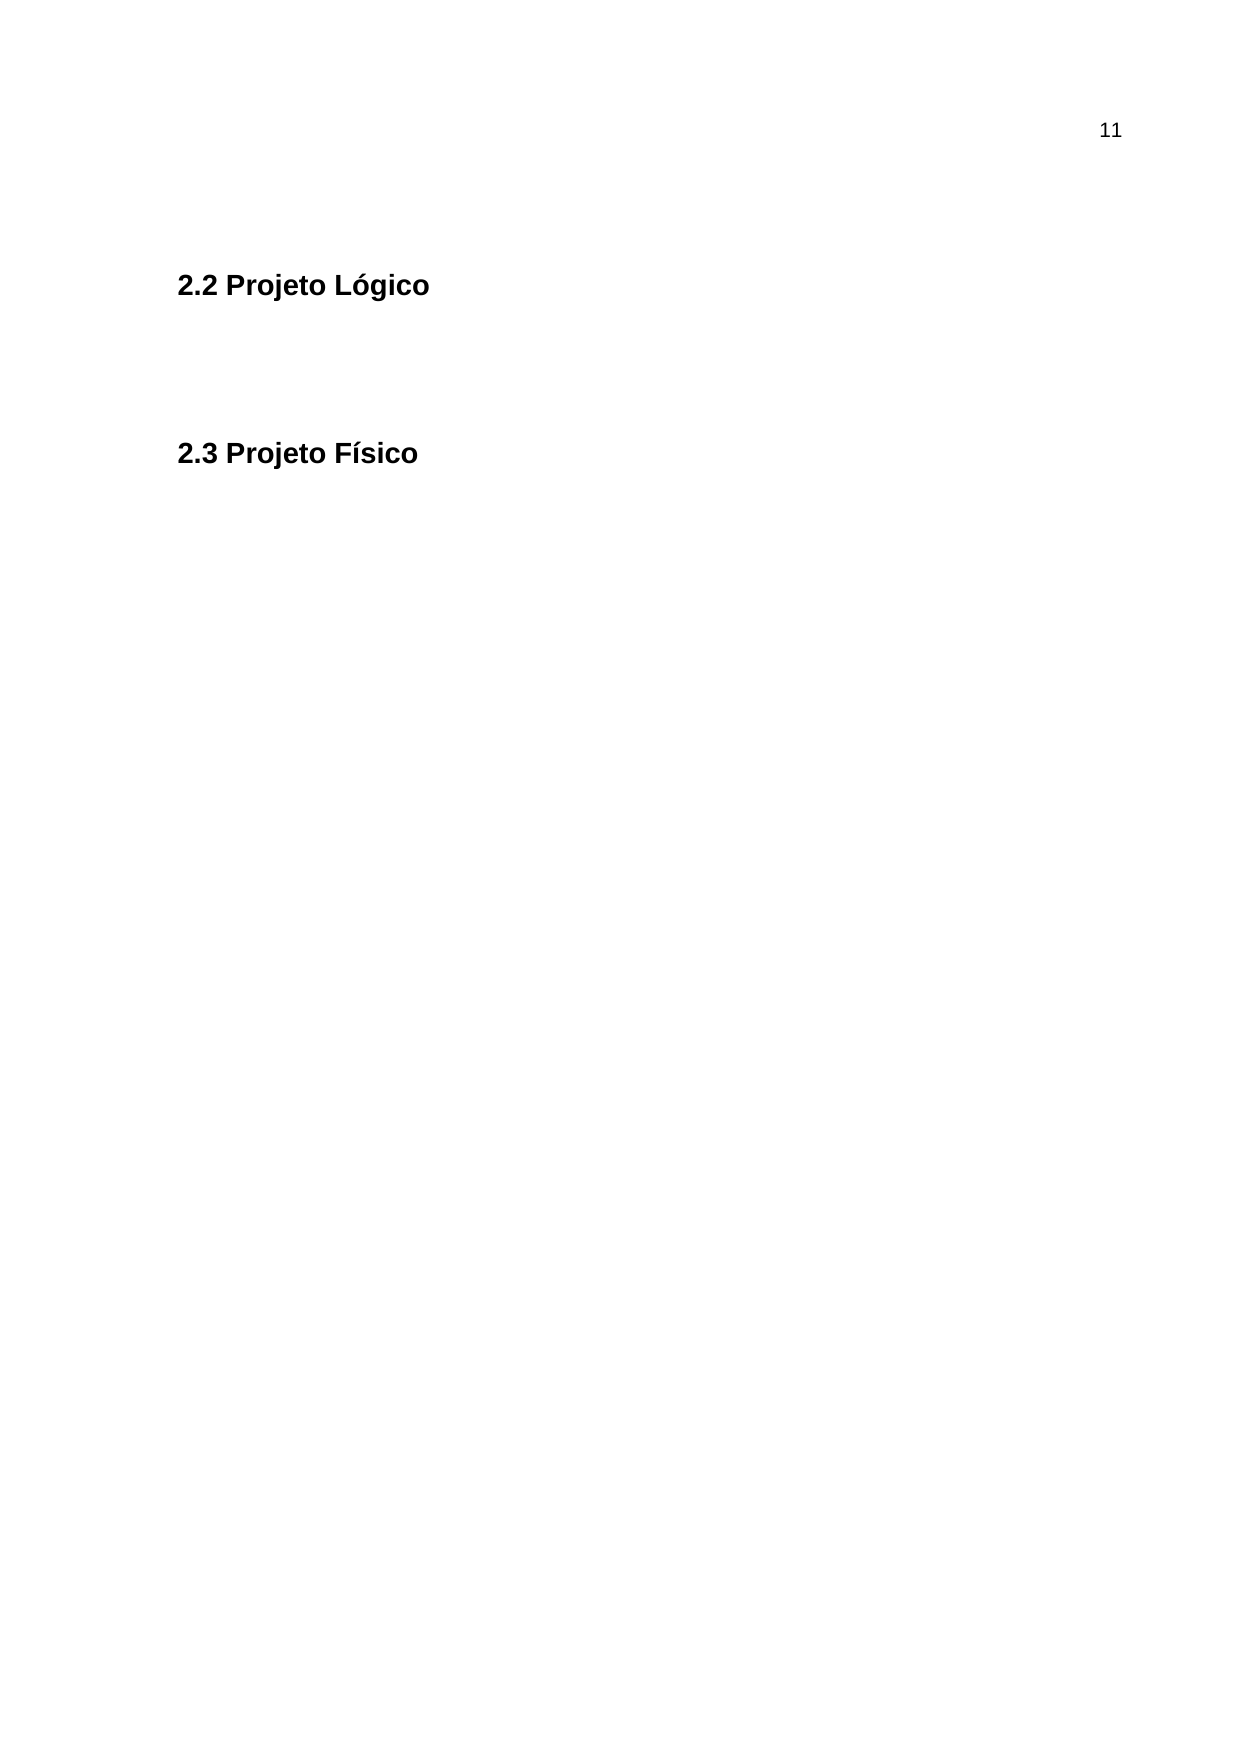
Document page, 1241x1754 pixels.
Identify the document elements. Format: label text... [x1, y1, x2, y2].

subtitle 2.3 Projeto Físico [177, 436, 1122, 470]
subtitle 2.2 Projeto Lógico [177, 268, 1122, 301]
